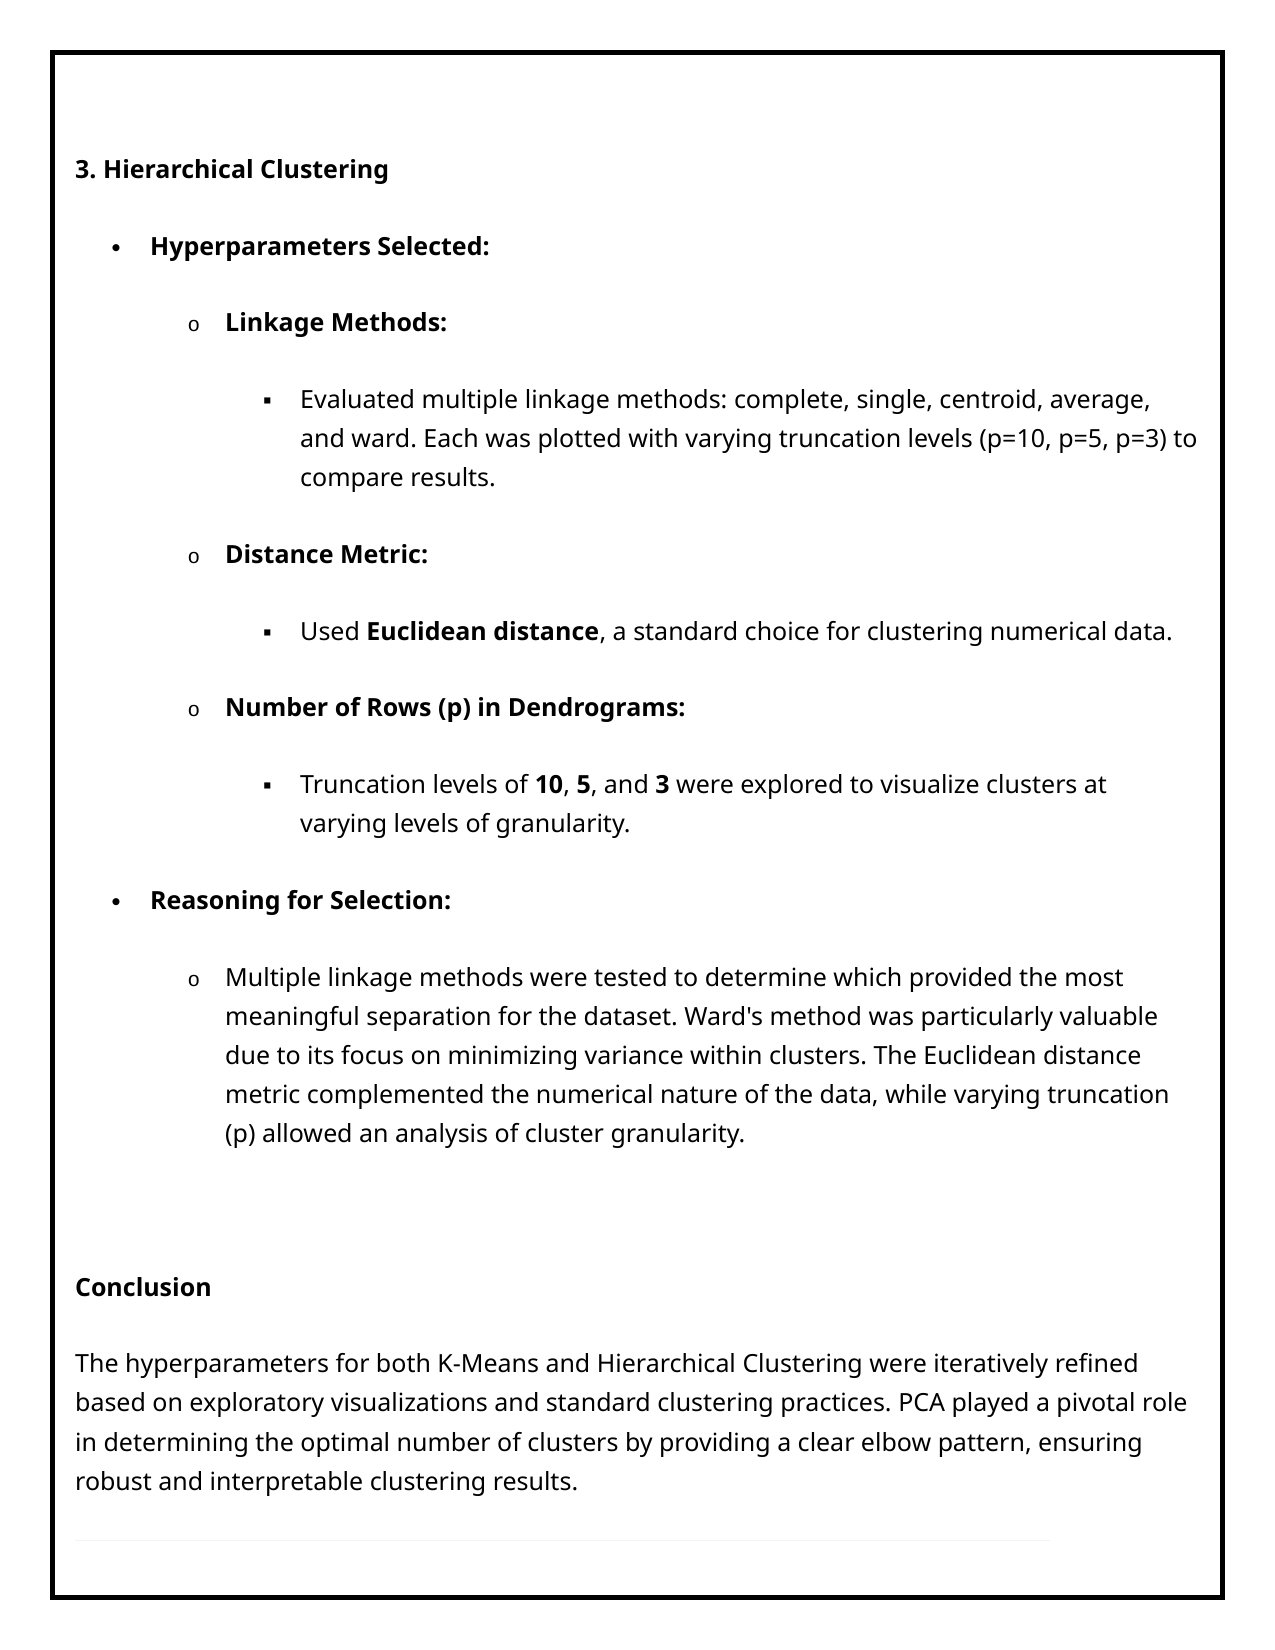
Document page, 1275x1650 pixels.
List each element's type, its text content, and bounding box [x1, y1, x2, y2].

list Evaluated multiple linkage methods: complete, single, centroid, average, and ward. Each was plotted with varying truncation levels (p=10, p=5, p=3) to compare results. [262, 382, 1200, 494]
list Linkage Methods: [187, 305, 1200, 339]
list Truncation levels of 10, 5, and 3 were explored to visualize clusters at varying levels of granularity. [262, 767, 1200, 840]
text Conclusion [75, 1269, 1200, 1303]
list Number of Rows (p) in Dendrograms: [187, 690, 1200, 724]
list Multiple linkage methods were tested to determine which provided the most meaningful separation for the dataset. Ward's method was particularly valuable due to its focus on minimizing variance within clusters. The Euclidean distance metric complemented the numerical nature of the data, while varying truncation (p) allowed an analysis of cluster granularity. [187, 959, 1200, 1150]
list Distance Metric: [187, 537, 1200, 571]
list Used Euclidean distance, a standard choice for clustering numerical data. [262, 613, 1200, 647]
list Hyperparameters Selected: [112, 228, 1200, 262]
text The hyperparameters for both K-Means and Hierarchical Clustering were iteratively refined based on exploratory visualizations and standard clustering practices. PCA played a pivotal role in determining the optimal number of clusters by providing a clear elbow pattern, ensuring robust and interpretable clustering results. [75, 1346, 1200, 1497]
list Reasoning for Selection: [112, 882, 1200, 917]
text 3. Hierarchical Clustering [75, 152, 1200, 186]
